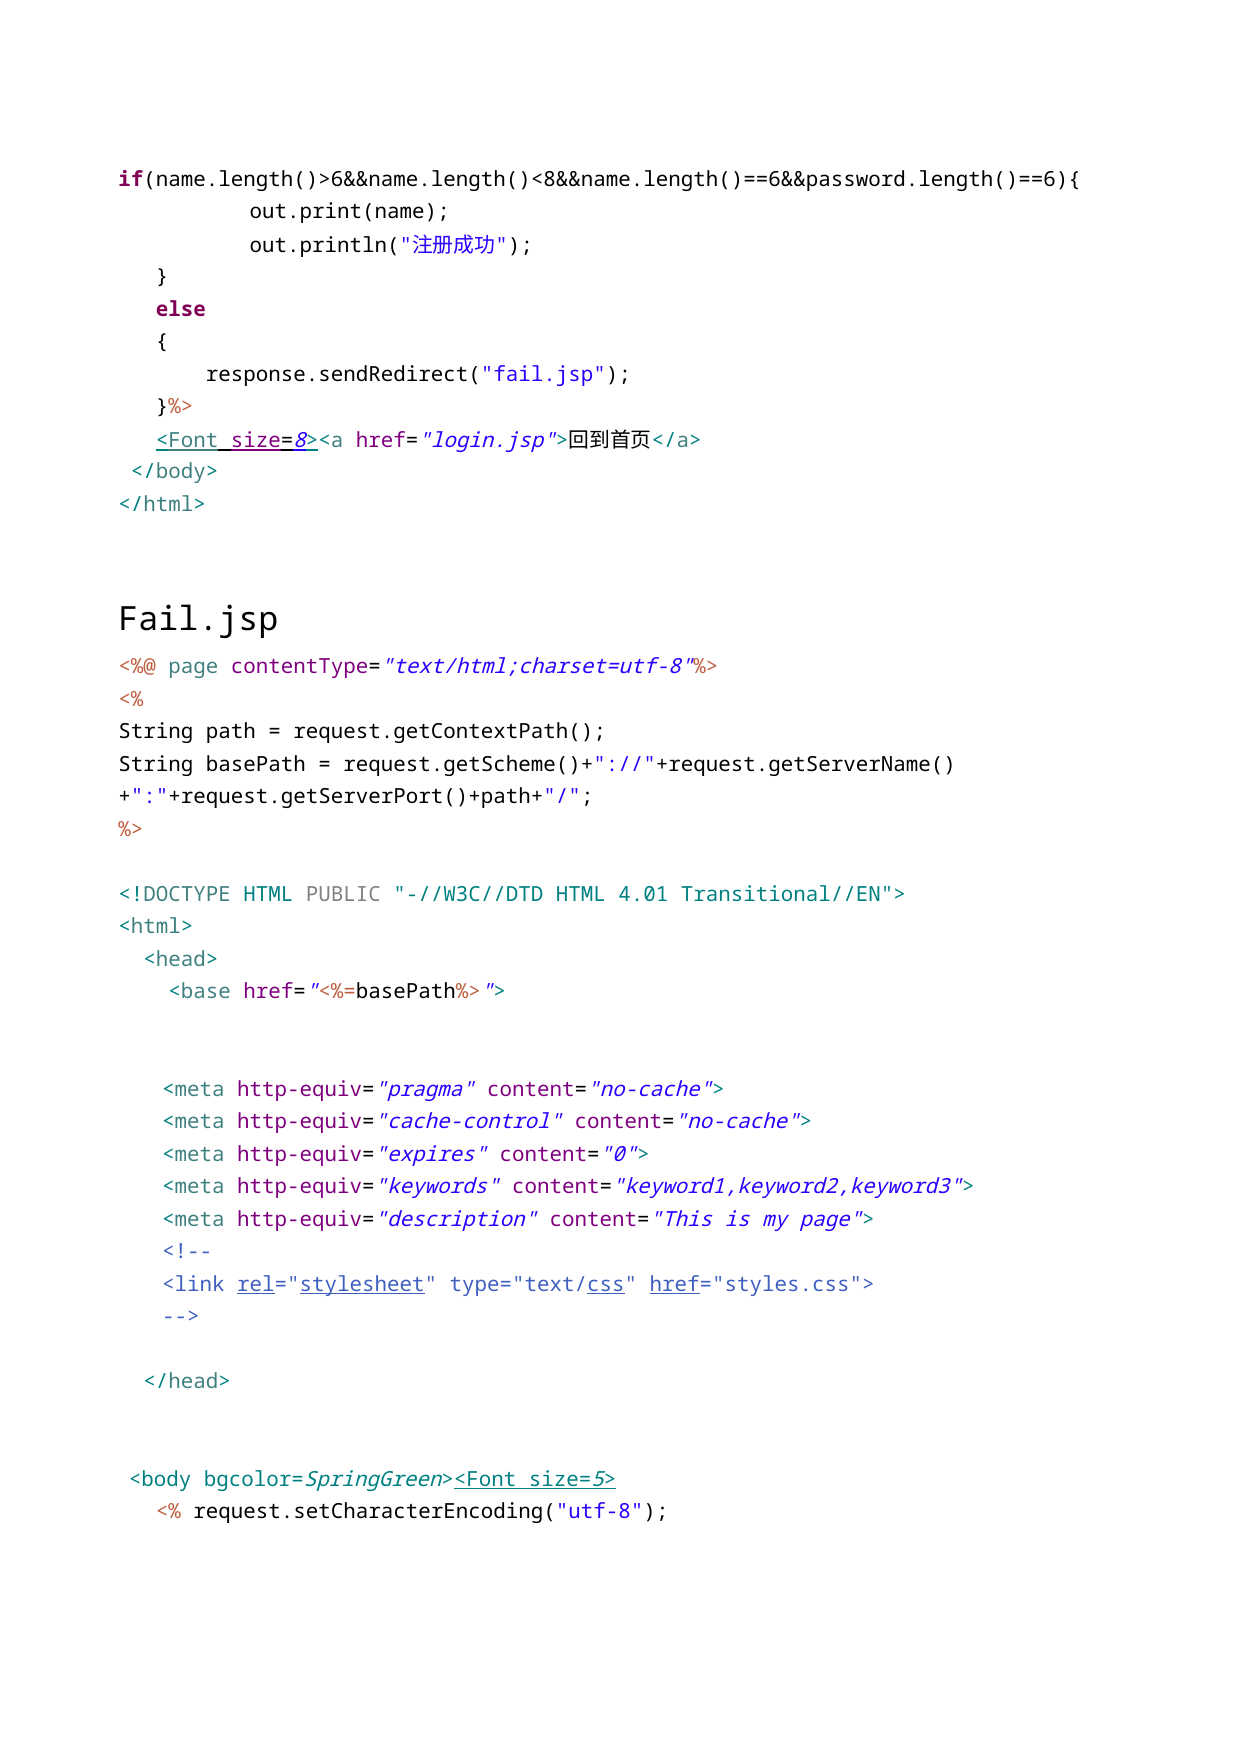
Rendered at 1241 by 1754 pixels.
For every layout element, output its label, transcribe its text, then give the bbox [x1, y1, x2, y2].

text <meta http-equiv="description" content="This is my page"> [118, 1202, 1093, 1234]
text <% request.setCharacterEncoding("utf-8"); [118, 1494, 1093, 1527]
text </body> [118, 454, 1093, 487]
text <base href="<%=basePath%>"> [118, 974, 1093, 1007]
text <!-- [118, 1234, 1093, 1267]
text <%@ page contentType="text/html;charset=utf-8"%> [118, 649, 1093, 682]
text <% [118, 682, 1093, 714]
text %> [118, 812, 1093, 844]
text <meta http-equiv="keywords" content="keyword1,keyword2,keyword3"> [118, 1169, 1093, 1202]
text <meta http-equiv="pragma" content="no-cache"> [118, 1072, 1093, 1104]
text <link rel="stylesheet" type="text/css" href="styles.css"> [118, 1267, 1093, 1299]
text out.println("注册成功"); [118, 227, 1093, 259]
text <head> [118, 942, 1093, 974]
text --> [118, 1299, 1093, 1332]
text String path = request.getContextPath(); [118, 714, 1093, 747]
text <!DOCTYPE HTML PUBLIC "-//W3C//DTD HTML 4.01 Transitional//EN"> [118, 877, 1093, 909]
text </html> [118, 487, 1093, 519]
text Fail.jsp [118, 584, 1093, 649]
text </head> [118, 1364, 1093, 1397]
text }%> [118, 389, 1093, 422]
text <html> [118, 909, 1093, 942]
text String basePath = request.getScheme()+"://"+request.getServerName()+":"+request.getServerPort()+path+"/"; [118, 747, 1093, 812]
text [118, 162, 1093, 194]
text } [118, 259, 1093, 292]
text <body bgcolor=SpringGreen><Font size=5> [118, 1462, 1093, 1494]
text response.sendRedirect("fail.jsp"); [118, 357, 1093, 389]
text <meta http-equiv="cache-control" content="no-cache"> [118, 1104, 1093, 1137]
text <meta http-equiv="expires" content="0"> [118, 1137, 1093, 1169]
text out.print(name); [118, 194, 1093, 227]
text { [118, 324, 1093, 357]
text <Font size=8><a href="login.jsp">回到首页</a> [118, 422, 1093, 454]
text else [118, 292, 1093, 324]
